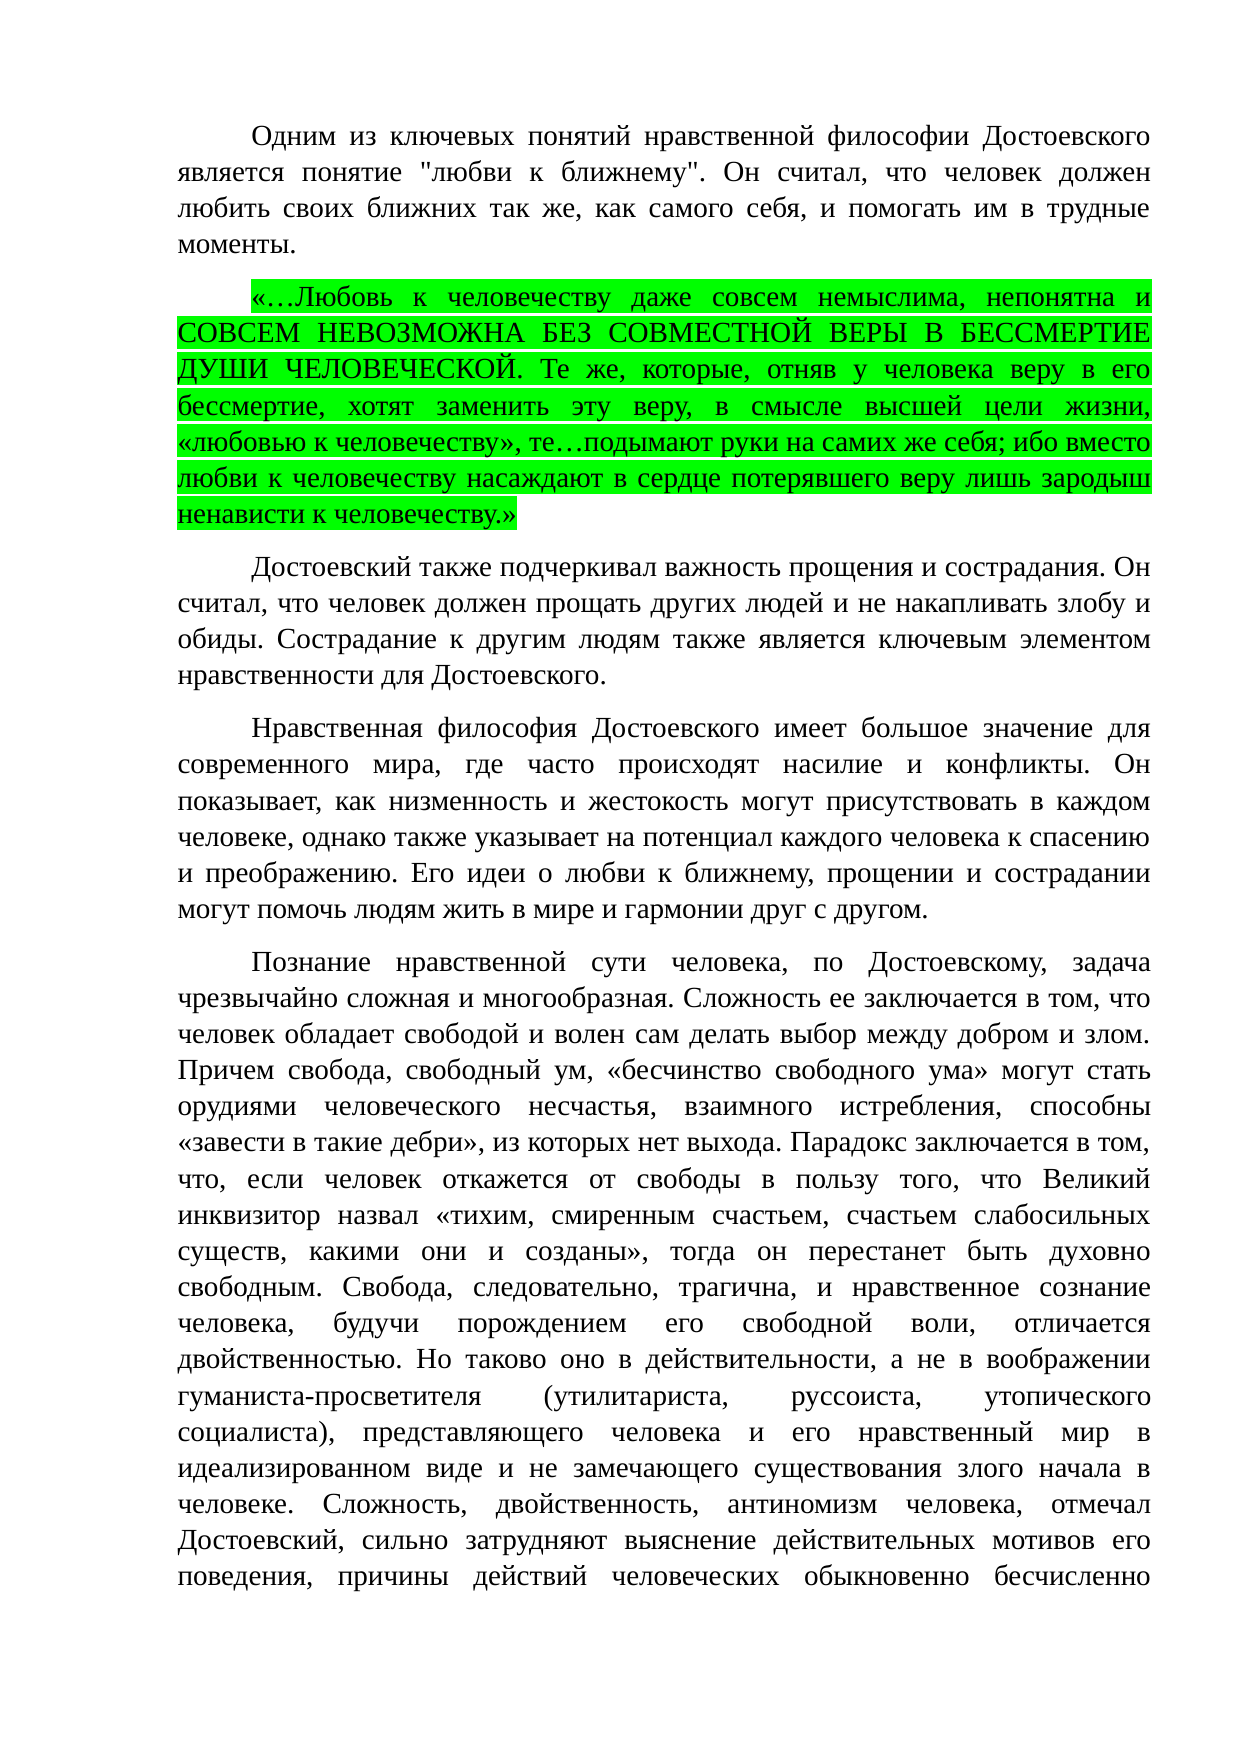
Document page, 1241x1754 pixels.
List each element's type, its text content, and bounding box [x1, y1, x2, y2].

text Достоевский также подчеркивал важность прощения и сострадания. Он считал, что человек должен прощать других людей и не накапливать злобу и обиды. Сострадание к другим людям также является ключевым элементом нравственности для Достоевского. [177, 549, 1152, 691]
text «…Любовь к человечеству даже совсем немыслима, непонятна и СОВСЕМ НЕВОЗМОЖНА БЕЗ СОВМЕСТНОЙ ВЕРЫ В БЕССМЕРТИЕ ДУШИ ЧЕЛОВЕЧЕСКОЙ. Те же, которые, отняв у человека веру в его бессмертие, хотят заменить эту веру, в смысле высшей цели жизни, «любовью к человечеству», те…подымают руки на самих же себя; ибо вместо любви к человечеству насаждают в сердце потерявшего веру лишь зародыш ненависти к человечеству.» [177, 494, 1152, 530]
text Нравственная философия Достоевского имеет большое значение для современного мира, где часто происходят насилие и конфликты. Он показывает, как низменность и жестокость могут присутствовать в каждом человеке, однако также указывает на потенциал каждого человека к спасению и преображению. Его идеи о любви к ближнему, прощении и сострадании могут помочь людям жить в мире и гармонии друг с другом. [177, 710, 1152, 924]
text «…Любовь к человечеству даже совсем немыслима, непонятна и СОВСЕМ НЕВОЗМОЖНА БЕЗ СОВМЕСТНОЙ ВЕРЫ В БЕССМЕРТИЕ ДУШИ ЧЕЛОВЕЧЕСКОЙ. Те же, которые, отняв у человека веру в его бессмертие, хотят заменить эту веру, в смысле высшей цели жизни, «любовью к человечеству», те…подымают руки на самих же себя; ибо вместо любви к человечеству насаждают в сердце потерявшего веру лишь зародыш ненависти к человечеству.» [177, 279, 1152, 316]
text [177, 944, 1152, 1592]
text Одним из ключевых понятий нравственной философии Достоевского является понятие "любви к ближнему". Он считал, что человек должен любить своих ближних так же, как самого себя, и помогать им в трудные моменты. [177, 118, 1152, 260]
